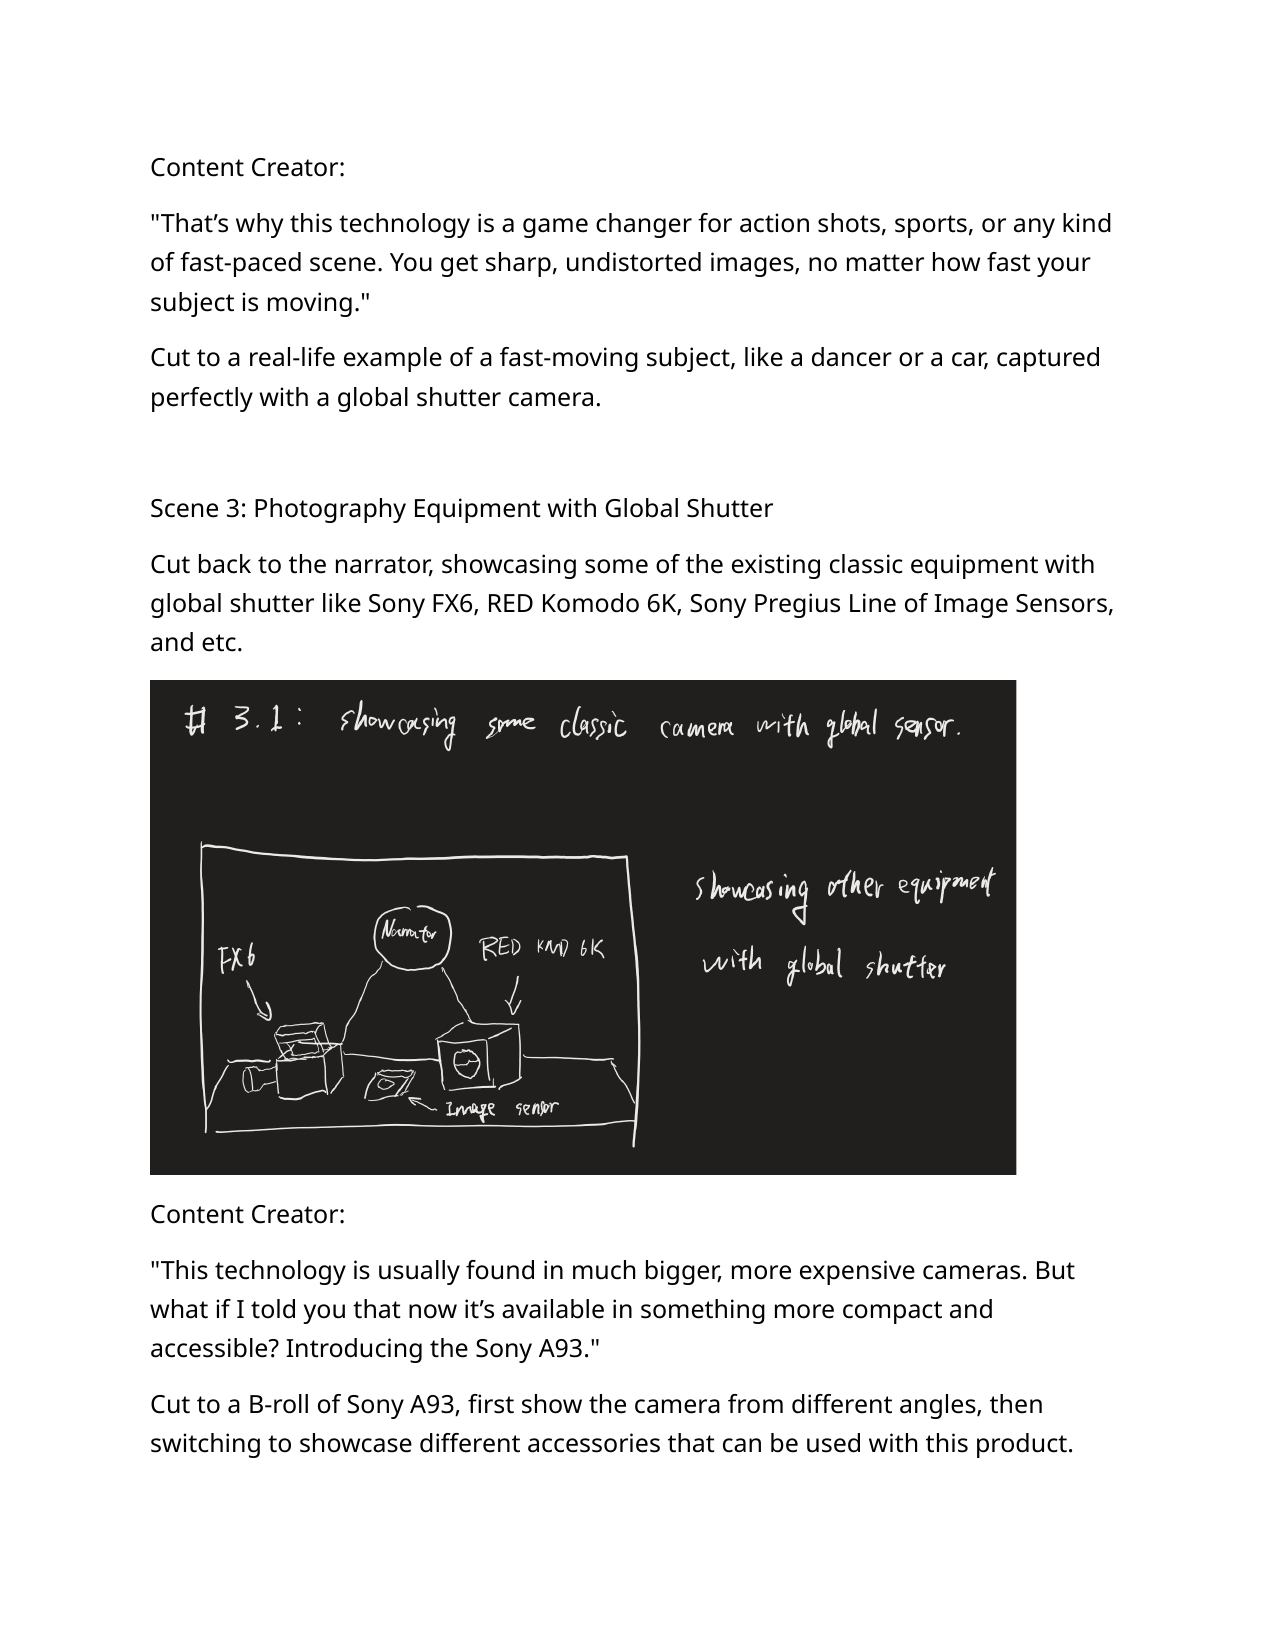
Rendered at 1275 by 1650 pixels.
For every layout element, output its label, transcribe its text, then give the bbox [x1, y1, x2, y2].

picture [150, 680, 1017, 1175]
text Content Creator: [150, 150, 1125, 184]
text Cut to a B-roll of Sony A93, first show the camera from different angles, then switching to showcase different accessories that can be used with this product. [150, 1387, 1125, 1460]
text Cut to a real-life example of a fast-moving subject, like a dancer or a car, captured perfectly with a global shutter camera. [150, 340, 1125, 413]
text "That’s why this technology is a game changer for action shots, sports, or any kind of fast-paced scene. You get sharp, undistorted images, no matter how fast your subject is moving." [150, 206, 1125, 318]
text Cut back to the narrator, showcasing some of the existing classic equipment with global shutter like Sony FX6, RED Komodo 6K, Sony Pregius Line of Image Sensors, and etc. [150, 547, 1125, 659]
text Scene 3: Photography Equipment with Global Shutter [150, 491, 1125, 525]
text Content Creator: [150, 1197, 1125, 1231]
text "This technology is usually found in much bigger, more expensive cameras. But what if I told you that now it’s available in something more compact and accessible? Introducing the Sony A93." [150, 1252, 1125, 1365]
